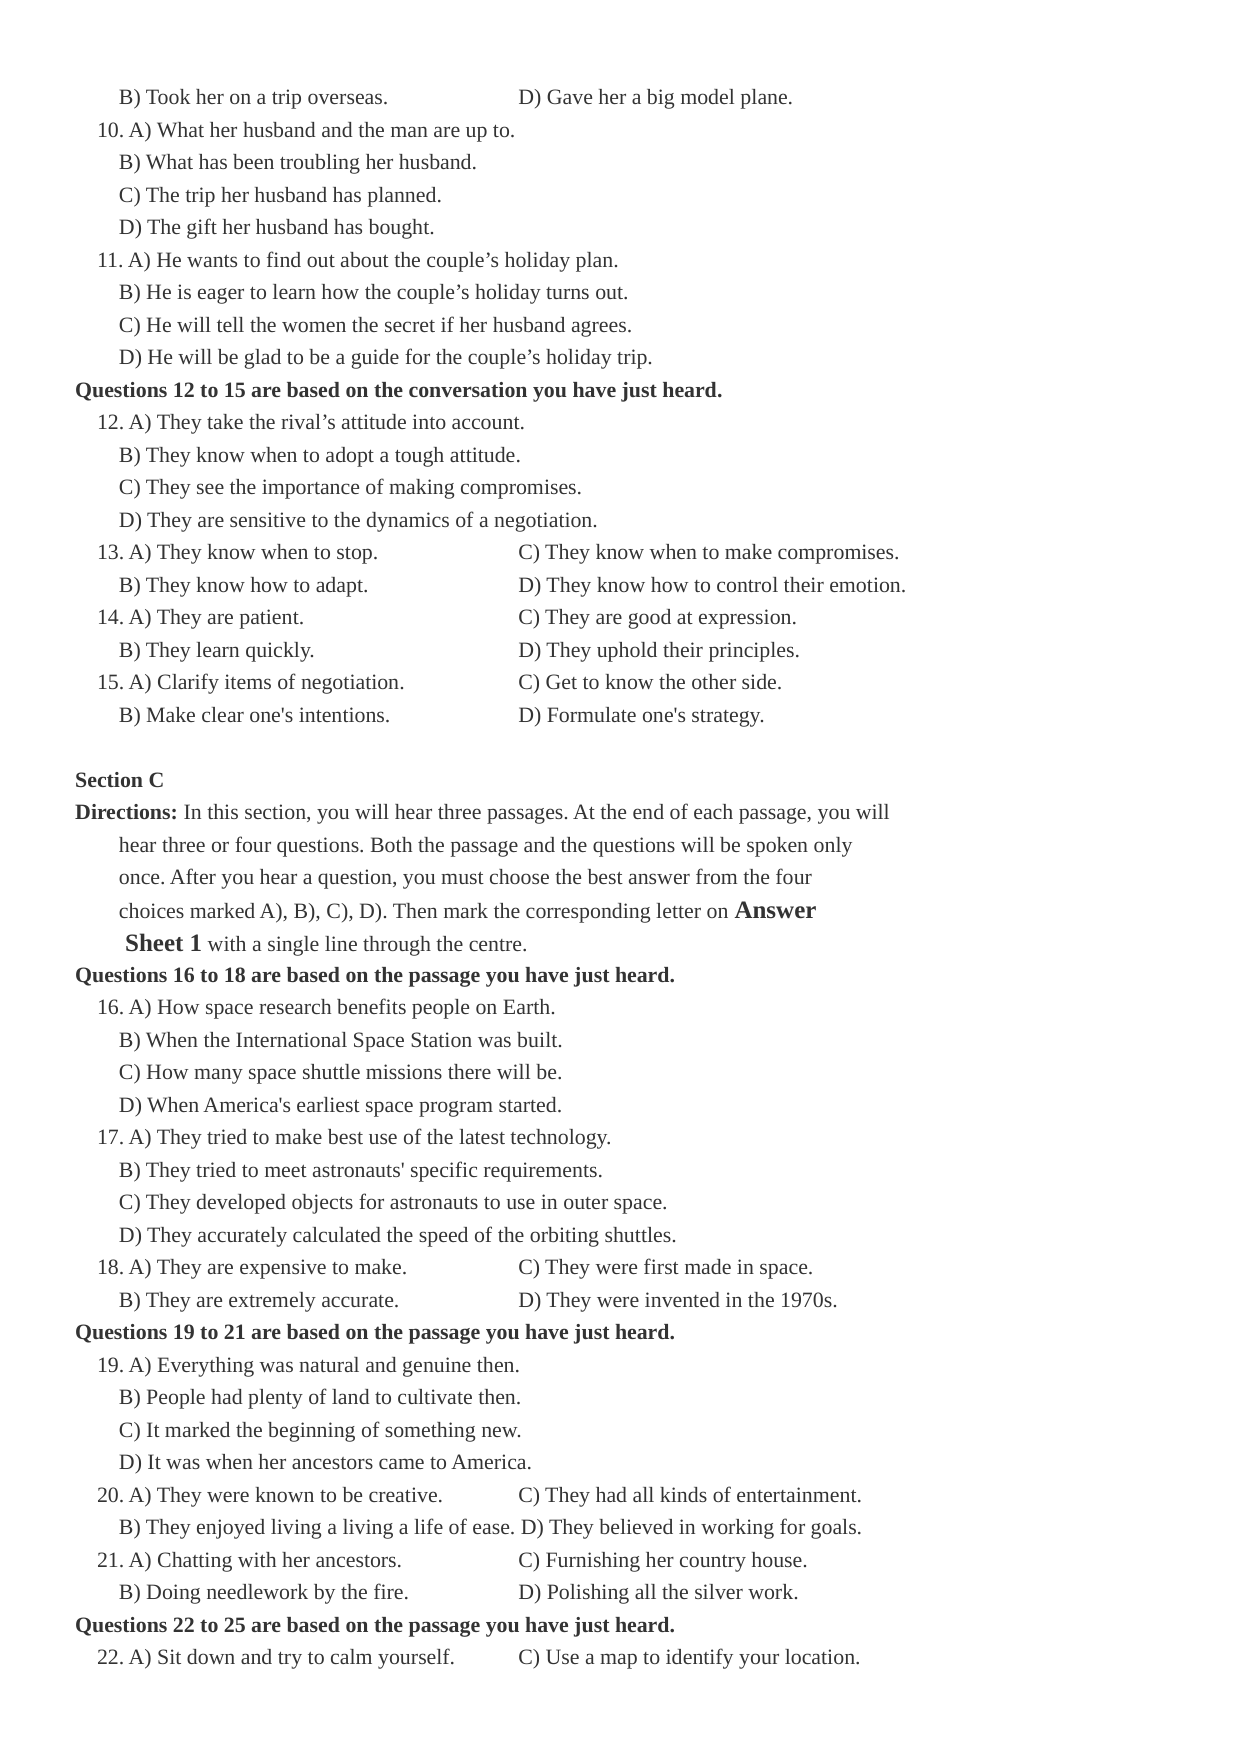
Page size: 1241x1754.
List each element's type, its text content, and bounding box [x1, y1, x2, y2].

text B) They know how to adapt. D) They know how to control their emotion. [75, 568, 1165, 601]
text Questions 19 to 21 are based on the passage you have just heard. [75, 1316, 1165, 1348]
text D) They accurately calculated the speed of the orbiting shuttles. [75, 1218, 1165, 1251]
text 17. A) They tried to make best use of the latest technology. [75, 1121, 1165, 1153]
text 20. A) They were known to be creative. C) They had all kinds of entertainment. [75, 1478, 1165, 1511]
text once. After you hear a question, you must choose the best answer from the four [75, 861, 1165, 893]
text Questions 12 to 15 are based on the conversation you have just heard. [75, 373, 1165, 406]
text D) When America's earliest space program started. [75, 1088, 1165, 1121]
text 15. A) Clarify items of negotiation. C) Get to know the other side. [75, 666, 1165, 698]
text C) They see the importance of making compromises. [75, 471, 1165, 503]
text C) They developed objects for astronauts to use in outer space. [75, 1186, 1165, 1218]
text B) Make clear one's intentions. D) Formulate one's strategy. [75, 698, 1165, 731]
text B) They learn quickly. D) They uphold their principles. [75, 633, 1165, 666]
text B) They are extremely accurate. D) They were invented in the 1970s. [75, 1283, 1165, 1316]
text 10. A) What her husband and the man are up to. [75, 113, 1165, 146]
text hear three or four questions. Both the passage and the questions will be spoken only [75, 828, 1165, 861]
text 22. A) Sit down and try to calm yourself. C) Use a map to identify your location. [75, 1641, 1165, 1673]
text 12. A) They take the rival’s attitude into account. [75, 406, 1165, 438]
text Sheet 1 with a single line through the centre. [75, 926, 1165, 958]
text 16. A) How space research benefits people on Earth. [75, 991, 1165, 1023]
text D) It was when her ancestors came to America. [75, 1446, 1165, 1478]
text B) When the International Space Station was built. [75, 1023, 1165, 1056]
text 14. A) They are patient. C) They are good at expression. [75, 601, 1165, 633]
text B) They tried to meet astronauts' specific requirements. [75, 1153, 1165, 1186]
text 13. A) They know when to stop. C) They know when to make compromises. [75, 536, 1165, 568]
text C) The trip her husband has planned. [75, 178, 1165, 211]
text choices marked A), B), C), D). Then mark the corresponding letter on Answer [75, 893, 1165, 926]
text B) Took her on a trip overseas. D) Gave her a big model plane. [75, 81, 1165, 113]
text C) How many space shuttle missions there will be. [75, 1056, 1165, 1088]
text C) It marked the beginning of something new. [75, 1413, 1165, 1446]
text 11. A) He wants to find out about the couple’s holiday plan. [75, 243, 1165, 276]
text 21. A) Chatting with her ancestors. C) Furnishing her country house. [75, 1543, 1165, 1576]
text Directions: In this section, you will hear three passages. At the end of each passage, you will [75, 796, 1165, 828]
text B) What has been troubling her husband. [75, 146, 1165, 178]
text D) The gift her husband has bought. [75, 211, 1165, 243]
text Section C [75, 763, 1165, 796]
text 18. A) They are expensive to make. C) They were first made in space. [75, 1251, 1165, 1283]
text B) People had plenty of land to cultivate then. [75, 1381, 1165, 1413]
text Questions 16 to 18 are based on the passage you have just heard. [75, 958, 1165, 991]
text B) He is eager to learn how the couple’s holiday turns out. [75, 276, 1165, 308]
text Questions 22 to 25 are based on the passage you have just heard. [75, 1608, 1165, 1641]
text 19. A) Everything was natural and genuine then. [75, 1348, 1165, 1381]
text B) They enjoyed living a living a life of ease. D) They believed in working for goals. [75, 1511, 1165, 1543]
text D) They are sensitive to the dynamics of a negotiation. [75, 503, 1165, 536]
text B) They know when to adopt a tough attitude. [75, 438, 1165, 471]
text D) He will be glad to be a guide for the couple’s holiday trip. [75, 341, 1165, 373]
text C) He will tell the women the secret if her husband agrees. [75, 308, 1165, 341]
text B) Doing needlework by the fire. D) Polishing all the silver work. [75, 1576, 1165, 1608]
